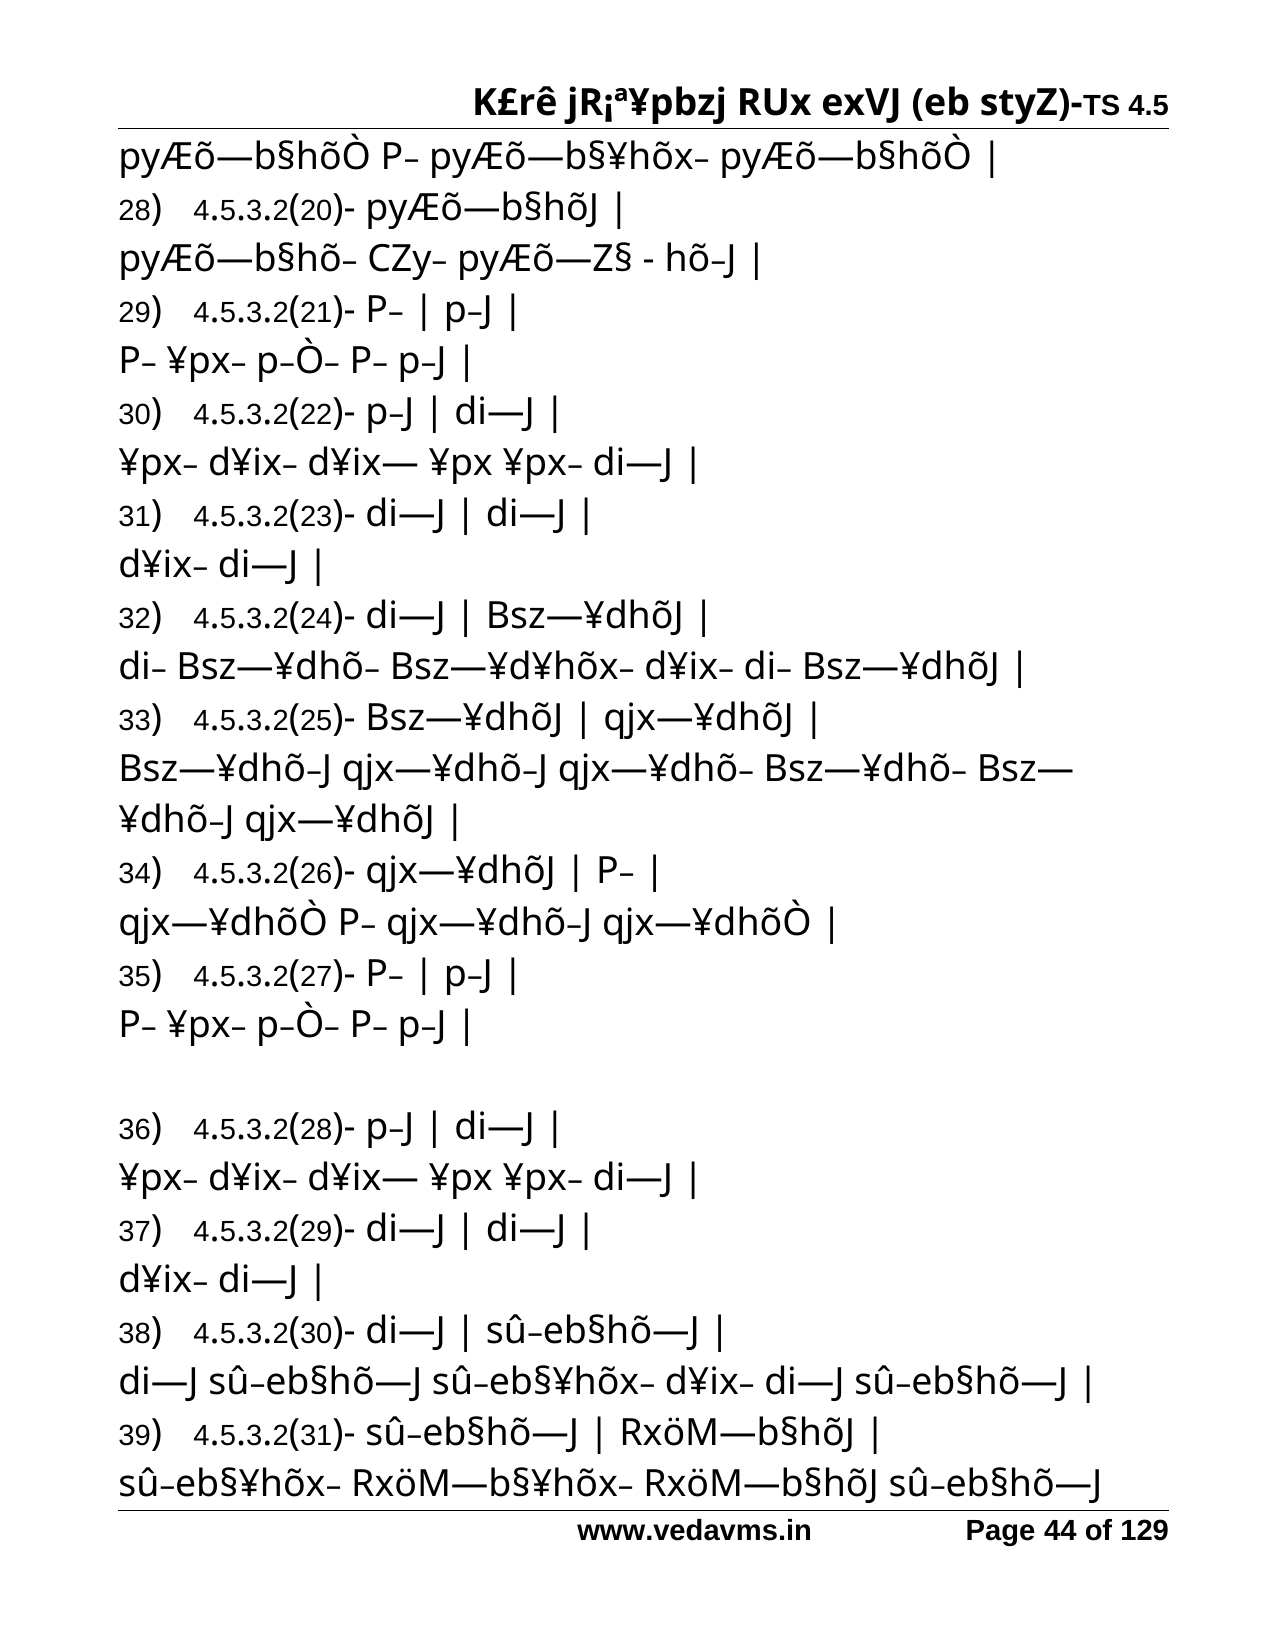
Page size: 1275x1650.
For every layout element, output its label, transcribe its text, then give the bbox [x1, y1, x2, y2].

text 39) 4.5.3.2(31)- sû–eb§hõ—J | RxöM—b§hõJ | [118, 1405, 1169, 1456]
text ¥px– d¥ix– d¥ix— ¥px ¥px– di—J | [118, 435, 1169, 486]
text sû–eb§¥hõx– RxöM—b§¥hõx– RxöM—b§hõJ sû–eb§hõ—J sû–eb§¥hõx– RxöM—b§hõJ | [118, 1456, 1169, 1507]
text 36) 4.5.3.2(28)- p–J | di—J | [118, 1099, 1169, 1150]
text qjx—¥dhõÒ P– qjx—¥dhõ–J qjx—¥dhõÒ | [118, 895, 1169, 946]
text pyÆõ—b§hõ– CZy– pyÆõ—Z§ - hõ–J | [118, 231, 1169, 282]
text 38) 4.5.3.2(30)- di—J | sû–eb§hõ—J | [118, 1303, 1169, 1354]
text P– ¥px– p–Ò– P– p–J | [118, 333, 1169, 384]
text 32) 4.5.3.2(24)- di—J | Bsz—¥dhõJ | [118, 588, 1169, 639]
text P– ¥px– p–Ò– P– p–J | [118, 997, 1169, 1048]
text 28) 4.5.3.2(20)- pyÆõ—b§hõJ | [118, 180, 1169, 231]
text d¥ix– di—J | [118, 537, 1169, 588]
text 31) 4.5.3.2(23)- di—J | di—J | [118, 486, 1169, 537]
text 30) 4.5.3.2(22)- p–J | di—J | [118, 384, 1169, 435]
text Bsz—¥dhõ–J qjx—¥dhõ–J qjx—¥dhõ– Bsz—¥dhõ– Bsz—¥dhõ–J qjx—¥dhõJ | [118, 742, 1169, 844]
text d¥ix– di—J | [118, 1252, 1169, 1303]
text ¥px– d¥ix– d¥ix— ¥px ¥px– di—J | [118, 1150, 1169, 1201]
text di– Bsz—¥dhõ– Bsz—¥d¥hõx– d¥ix– di– Bsz—¥dhõJ | [118, 639, 1169, 691]
text pyÆõ—b§hõÒ P– pyÆõ—b§¥hõx– pyÆõ—b§hõÒ | [118, 129, 1169, 180]
text 29) 4.5.3.2(21)- P– | p–J | [118, 282, 1169, 333]
text di—J sû–eb§hõ—J sû–eb§¥hõx– d¥ix– di—J sû–eb§hõ—J | [118, 1354, 1169, 1405]
text 34) 4.5.3.2(26)- qjx—¥dhõJ | P– | [118, 844, 1169, 895]
text 33) 4.5.3.2(25)- Bsz—¥dhõJ | qjx—¥dhõJ | [118, 691, 1169, 742]
text 37) 4.5.3.2(29)- di—J | di—J | [118, 1201, 1169, 1252]
text 35) 4.5.3.2(27)- P– | p–J | [118, 946, 1169, 997]
